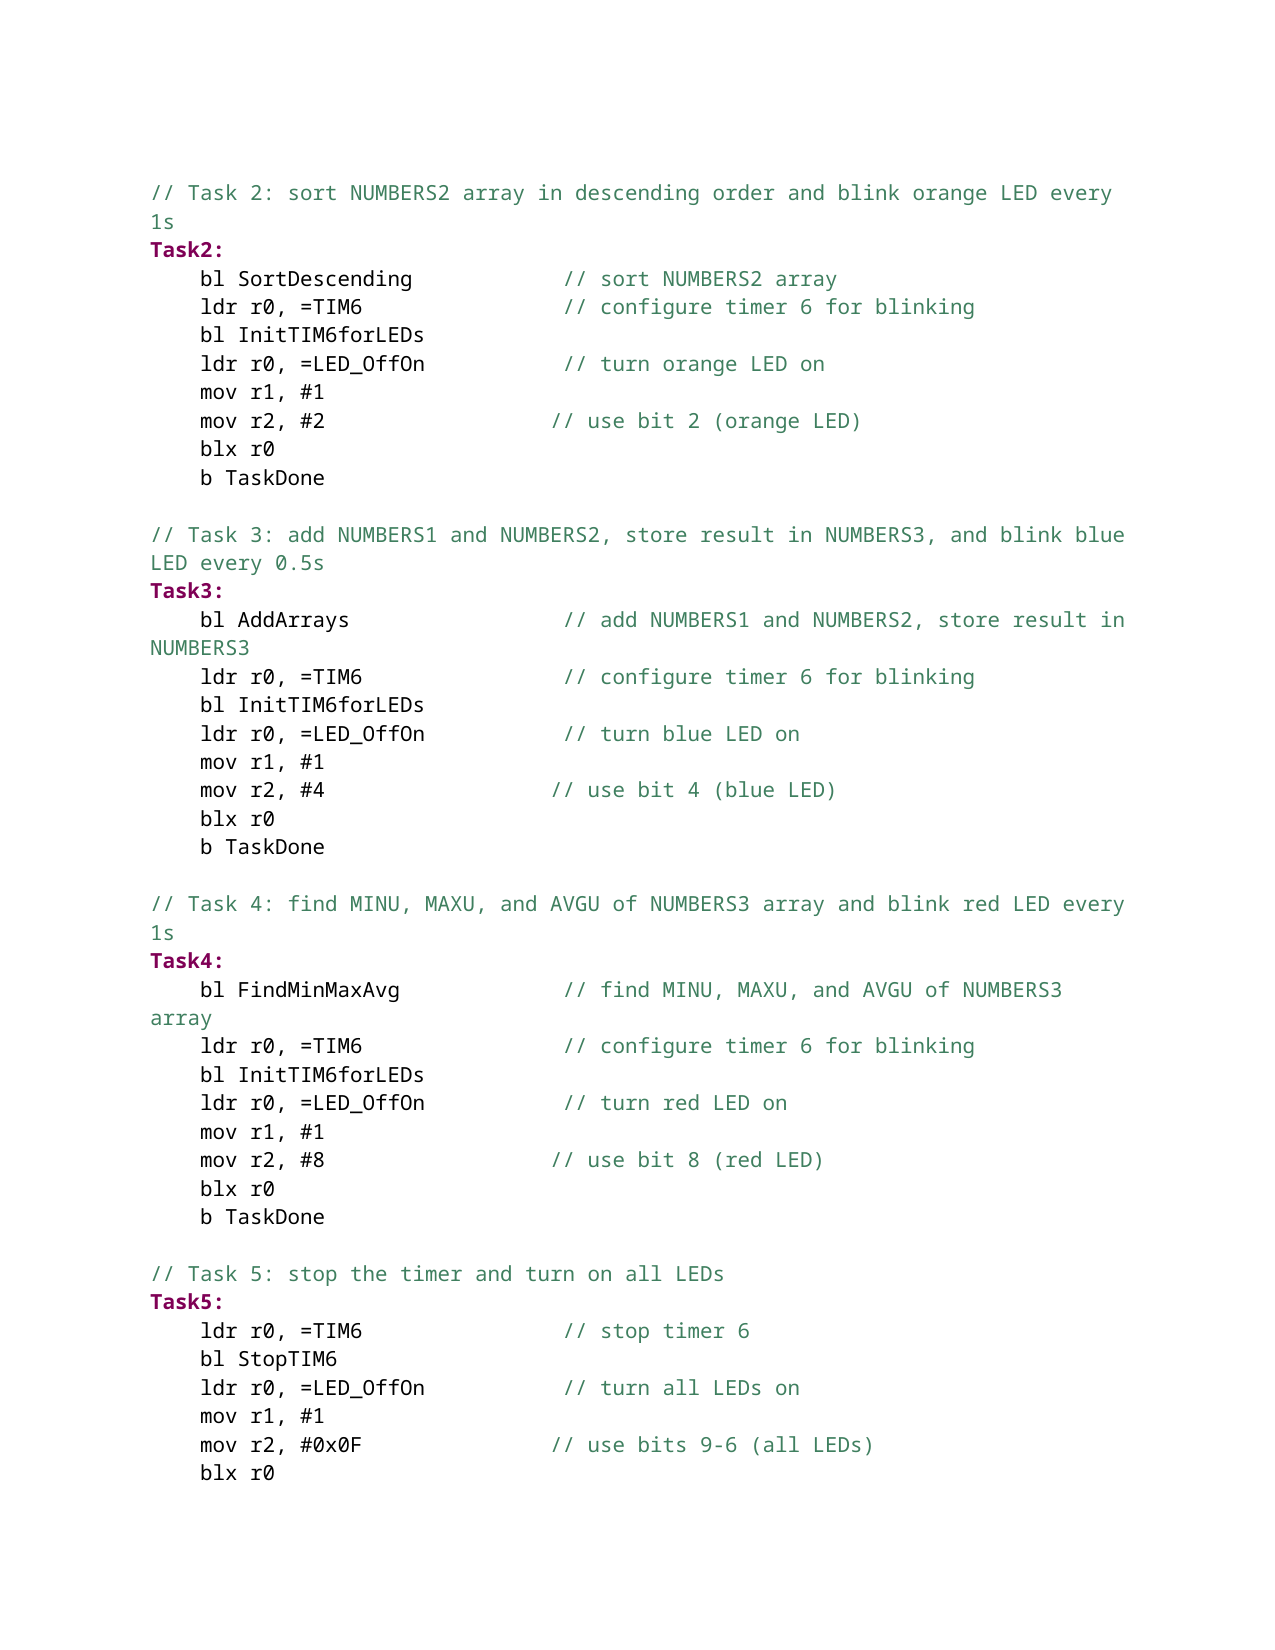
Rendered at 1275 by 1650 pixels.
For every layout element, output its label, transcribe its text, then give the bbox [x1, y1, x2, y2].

text ldr r0, =TIM6 // configure timer 6 for blinking [150, 1032, 1125, 1060]
text // Task 4: find MINU, MAXU, and AVGU of NUMBERS3 array and blink red LED every 1s [150, 889, 1125, 946]
text bl InitTIM6forLEDs [150, 1060, 1125, 1088]
text Task2: [150, 235, 1125, 264]
text ldr r0, =TIM6 // configure timer 6 for blinking [150, 662, 1125, 690]
text Task5: [150, 1287, 1125, 1316]
text blx r0 [150, 1174, 1125, 1202]
text bl StopTIM6 [150, 1344, 1125, 1373]
text b TaskDone [150, 463, 1125, 491]
text Task4: [150, 946, 1125, 975]
text blx r0 [150, 804, 1125, 832]
text ldr r0, =LED_OffOn // turn blue LED on [150, 719, 1125, 747]
text // Task 5: stop the timer and turn on all LEDs [150, 1259, 1125, 1287]
text bl InitTIM6forLEDs [150, 690, 1125, 719]
text b TaskDone [150, 832, 1125, 861]
text blx r0 [150, 1458, 1125, 1487]
text mov r1, #1 [150, 1117, 1125, 1145]
text mov r2, #0x0F // use bits 9-6 (all LEDs) [150, 1430, 1125, 1458]
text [150, 292, 1125, 321]
text bl FindMinMaxAvg // find MINU, MAXU, and AVGU of NUMBERS3 array [150, 975, 1125, 1032]
text ldr r0, =LED_OffOn // turn orange LED on [150, 349, 1125, 377]
text blx r0 [150, 434, 1125, 463]
text mov r1, #1 [150, 377, 1125, 406]
text ldr r0, =LED_OffOn // turn all LEDs on [150, 1373, 1125, 1401]
text mov r2, #2 // use bit 2 (orange LED) [150, 406, 1125, 434]
text // Task 2: sort NUMBERS2 array in descending order and blink orange LED every 1s [150, 178, 1125, 235]
text mov r2, #4 // use bit 4 (blue LED) [150, 776, 1125, 804]
text ldr r0, =TIM6 // stop timer 6 [150, 1316, 1125, 1344]
text bl AddArrays // add NUMBERS1 and NUMBERS2, store result in NUMBERS3 [150, 605, 1125, 662]
text bl InitTIM6forLEDs [150, 321, 1125, 349]
text mov r2, #8 // use bit 8 (red LED) [150, 1145, 1125, 1174]
text b TaskDone [150, 1202, 1125, 1231]
text // Task 3: add NUMBERS1 and NUMBERS2, store result in NUMBERS3, and blink blue LED every 0.5s [150, 520, 1125, 577]
text mov r1, #1 [150, 747, 1125, 776]
text mov r1, #1 [150, 1401, 1125, 1430]
text Task3: [150, 577, 1125, 605]
text bl SortDescending // sort NUMBERS2 array [150, 264, 1125, 292]
text ldr r0, =LED_OffOn // turn red LED on [150, 1088, 1125, 1117]
